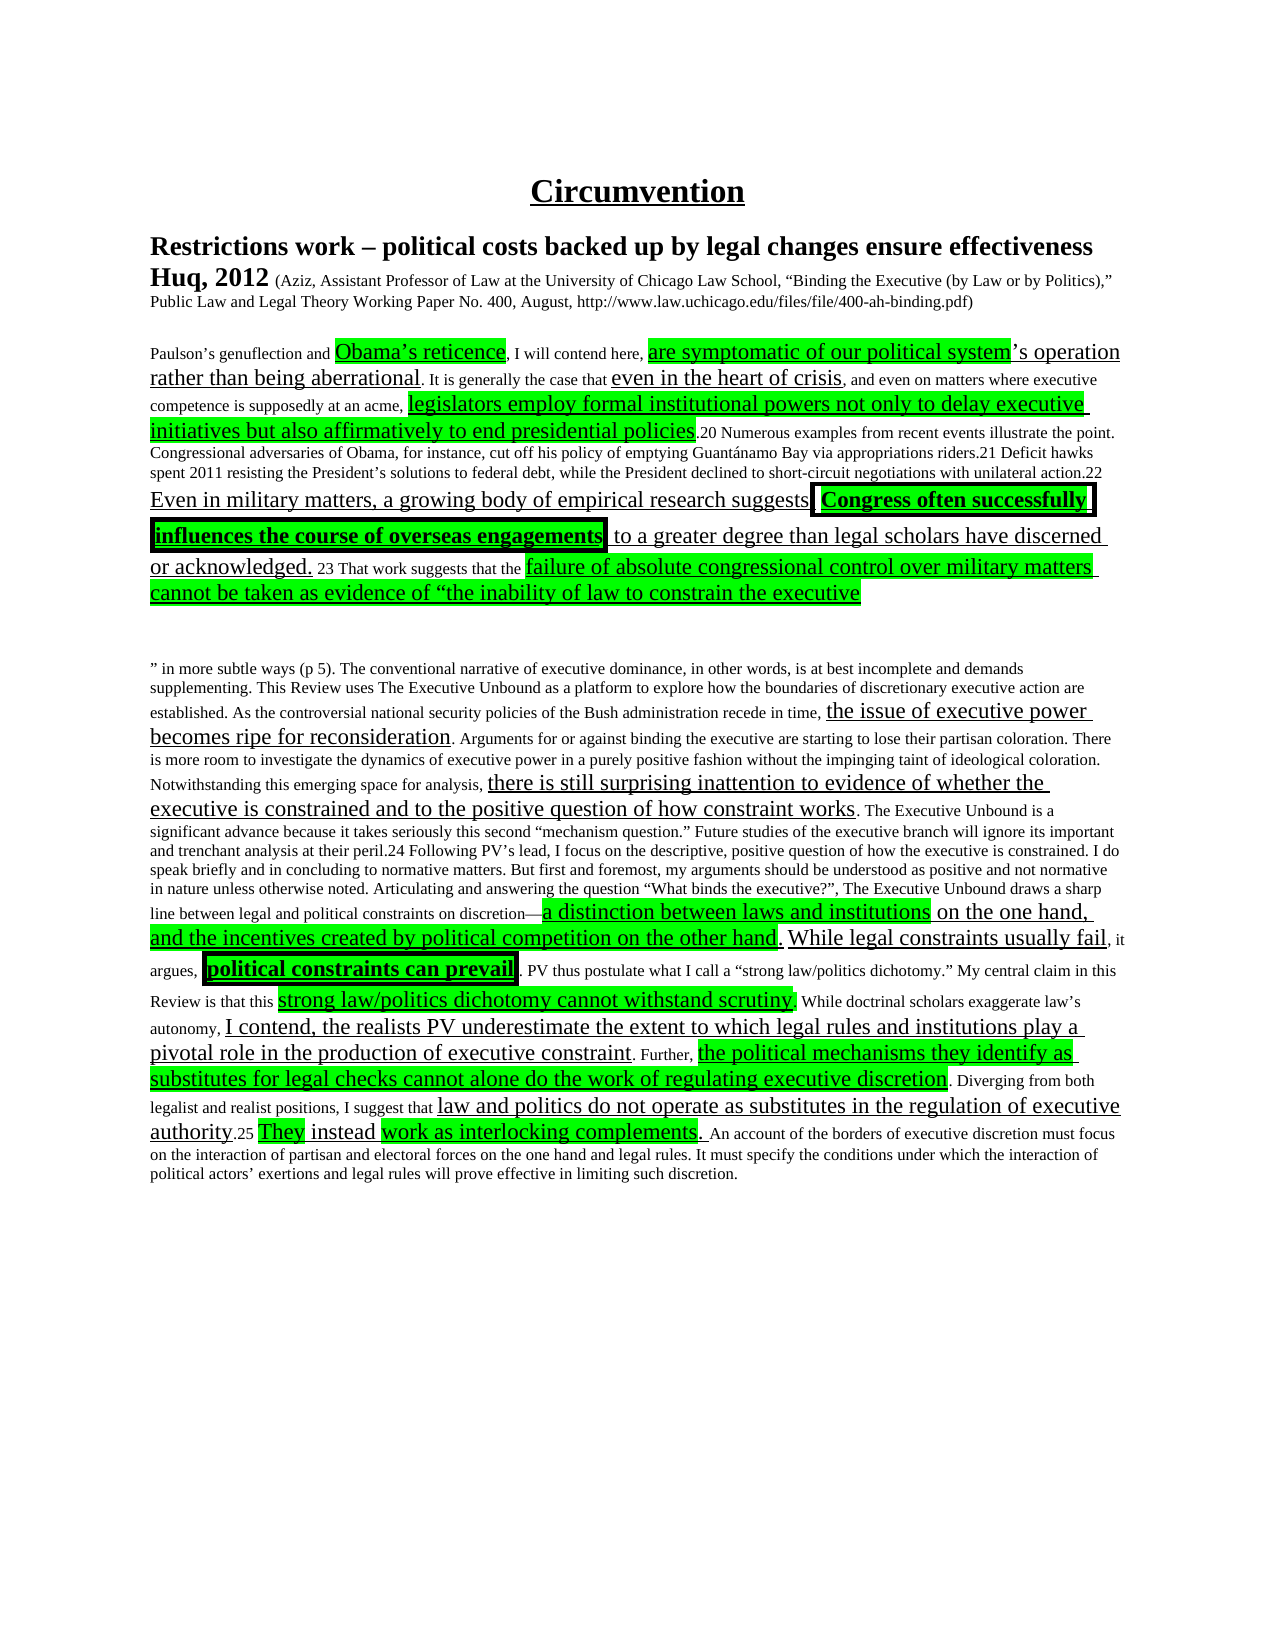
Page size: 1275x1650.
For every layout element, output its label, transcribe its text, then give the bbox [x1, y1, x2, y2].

subtitle Circumvention [150, 171, 1125, 209]
text Paulson’s genuflection and Obama’s reticence, I will contend here, are symptomatic of our political system’s operation rather than being aberrational. It is generally the case that even in the heart of crisis, and even on matters where executive competence is supposedly at an acme, legislators employ formal institutional powers not only to delay executive initiatives but also affirmatively to end presidential policies.20 Numerous examples from recent events illustrate the point. Congressional adversaries of Obama, for instance, cut off his policy of emptying Guantánamo Bay via appropriations riders.21 Deficit hawks spent 2011 resisting the President’s solutions to federal debt, while the President declined to short-circuit negotiations with unilateral action.22 Even in military matters, a growing body of empirical research suggests Congress often successfully influences the course of overseas engagements to a greater degree than legal scholars have discerned or acknowledged. 23 That work suggests that the failure of absolute congressional control over military matters cannot be taken as evidence of “the inability of law to constrain the executive [150, 338, 1125, 606]
text Huq, 2012 (Aziz, Assistant Professor of Law at the University of Chicago Law School, “Binding the Executive (by Law or by Politics),” Public Law and Legal Theory Working Paper No. 400, August, http://www.law.uchicago.edu/files/file/400-ah-binding.pdf) [150, 261, 1125, 311]
text ” in more subtle ways (p 5). The conventional narrative of executive dominance, in other words, is at best incomplete and demands supplementing. This Review uses The Executive Unbound as a platform to explore how the boundaries of discretionary executive action are established. As the controversial national security policies of the Bush administration recede in time, the issue of executive power becomes ripe for reconsideration. Arguments for or against binding the executive are starting to lose their partisan coloration. There is more room to investigate the dynamics of executive power in a purely positive fashion without the impinging taint of ideological coloration. Notwithstanding this emerging space for analysis, there is still surprising inattention to evidence of whether the executive is constrained and to the positive question of how constraint works. The Executive Unbound is a significant advance because it takes seriously this second “mechanism question.” Future studies of the executive branch will ignore its important and trenchant analysis at their peril.24 Following PV’s lead, I focus on the descriptive, positive question of how the executive is constrained. I do speak briefly and in concluding to normative matters. But first and foremost, my arguments should be understood as positive and not normative in nature unless otherwise noted. Articulating and answering the question “What binds the executive?”, The Executive Unbound draws a sharp line between legal and political constraints on discretion—a distinction between laws and institutions on the one hand, and the incentives created by political competition on the other hand. While legal constraints usually fail, it argues, political constraints can prevail. PV thus postulate what I call a “strong law/politics dichotomy.” My central claim in this Review is that this strong law/politics dichotomy cannot withstand scrutiny. While doctrinal scholars exaggerate law’s autonomy, I contend, the realists PV underestimate the extent to which legal rules and institutions play a pivotal role in the production of executive constraint. Further, the political mechanisms they identify as substitutes for legal checks cannot alone do the work of regulating executive discretion. Diverging from both legalist and realist positions, I suggest that law and politics do not operate as substitutes in the regulation of executive authority.25 They instead work as interlocking complements. An account of the borders of executive discretion must focus on the interaction of partisan and electoral forces on the one hand and legal rules. It must specify the conditions under which the interaction of political actors’ exertions and legal rules will prove effective in limiting such discretion. [150, 658, 1125, 1183]
subtitle Restrictions work – political costs backed up by legal changes ensure effectiveness [150, 230, 1125, 261]
